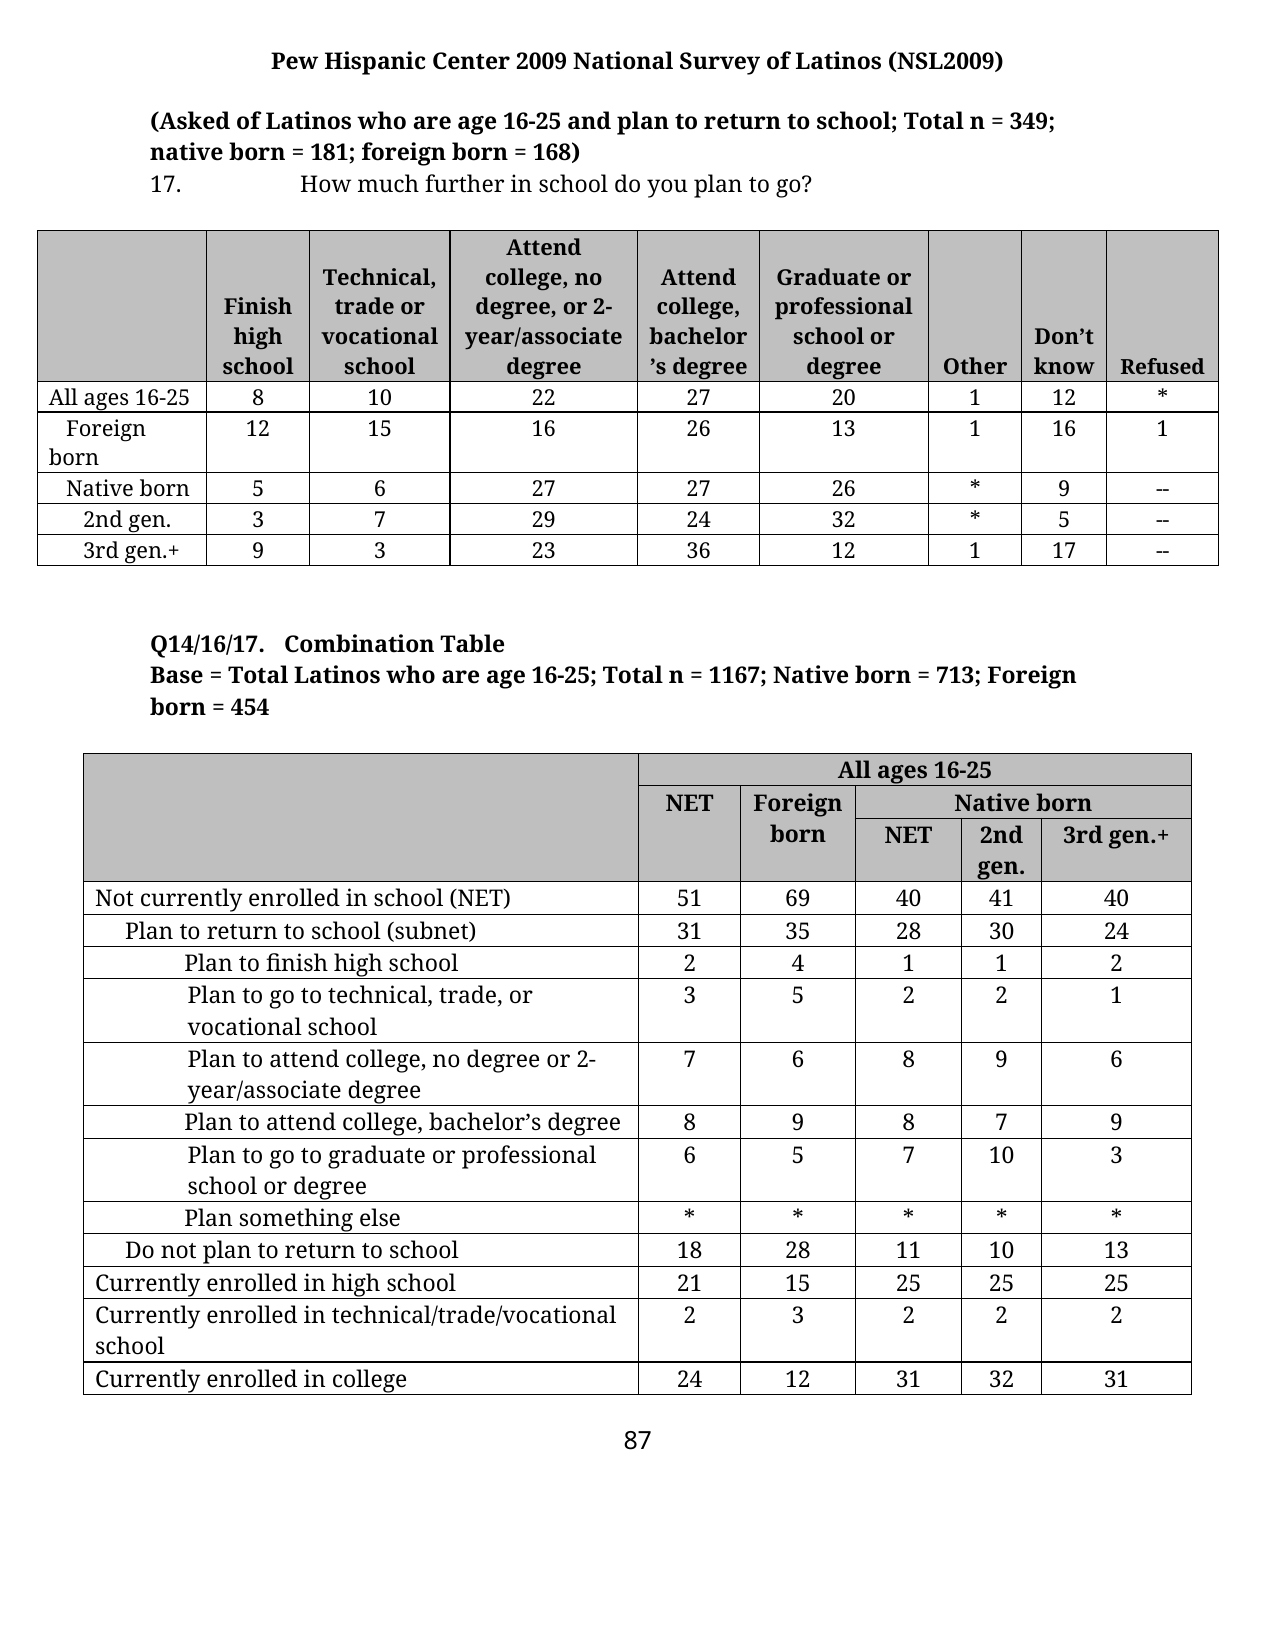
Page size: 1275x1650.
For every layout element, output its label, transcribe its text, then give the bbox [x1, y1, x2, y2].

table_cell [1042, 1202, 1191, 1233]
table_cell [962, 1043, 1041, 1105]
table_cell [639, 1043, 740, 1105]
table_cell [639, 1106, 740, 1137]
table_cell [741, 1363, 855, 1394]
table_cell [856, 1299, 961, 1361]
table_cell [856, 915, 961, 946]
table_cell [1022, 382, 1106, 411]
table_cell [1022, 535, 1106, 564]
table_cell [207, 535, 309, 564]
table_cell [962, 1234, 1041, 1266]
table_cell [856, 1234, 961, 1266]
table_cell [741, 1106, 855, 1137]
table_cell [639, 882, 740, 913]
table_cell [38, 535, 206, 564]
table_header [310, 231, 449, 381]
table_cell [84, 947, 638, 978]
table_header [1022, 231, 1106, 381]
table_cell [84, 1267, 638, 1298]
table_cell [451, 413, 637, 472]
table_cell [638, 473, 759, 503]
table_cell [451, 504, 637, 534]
text Q14/16/17. Combination Table [150, 628, 1125, 659]
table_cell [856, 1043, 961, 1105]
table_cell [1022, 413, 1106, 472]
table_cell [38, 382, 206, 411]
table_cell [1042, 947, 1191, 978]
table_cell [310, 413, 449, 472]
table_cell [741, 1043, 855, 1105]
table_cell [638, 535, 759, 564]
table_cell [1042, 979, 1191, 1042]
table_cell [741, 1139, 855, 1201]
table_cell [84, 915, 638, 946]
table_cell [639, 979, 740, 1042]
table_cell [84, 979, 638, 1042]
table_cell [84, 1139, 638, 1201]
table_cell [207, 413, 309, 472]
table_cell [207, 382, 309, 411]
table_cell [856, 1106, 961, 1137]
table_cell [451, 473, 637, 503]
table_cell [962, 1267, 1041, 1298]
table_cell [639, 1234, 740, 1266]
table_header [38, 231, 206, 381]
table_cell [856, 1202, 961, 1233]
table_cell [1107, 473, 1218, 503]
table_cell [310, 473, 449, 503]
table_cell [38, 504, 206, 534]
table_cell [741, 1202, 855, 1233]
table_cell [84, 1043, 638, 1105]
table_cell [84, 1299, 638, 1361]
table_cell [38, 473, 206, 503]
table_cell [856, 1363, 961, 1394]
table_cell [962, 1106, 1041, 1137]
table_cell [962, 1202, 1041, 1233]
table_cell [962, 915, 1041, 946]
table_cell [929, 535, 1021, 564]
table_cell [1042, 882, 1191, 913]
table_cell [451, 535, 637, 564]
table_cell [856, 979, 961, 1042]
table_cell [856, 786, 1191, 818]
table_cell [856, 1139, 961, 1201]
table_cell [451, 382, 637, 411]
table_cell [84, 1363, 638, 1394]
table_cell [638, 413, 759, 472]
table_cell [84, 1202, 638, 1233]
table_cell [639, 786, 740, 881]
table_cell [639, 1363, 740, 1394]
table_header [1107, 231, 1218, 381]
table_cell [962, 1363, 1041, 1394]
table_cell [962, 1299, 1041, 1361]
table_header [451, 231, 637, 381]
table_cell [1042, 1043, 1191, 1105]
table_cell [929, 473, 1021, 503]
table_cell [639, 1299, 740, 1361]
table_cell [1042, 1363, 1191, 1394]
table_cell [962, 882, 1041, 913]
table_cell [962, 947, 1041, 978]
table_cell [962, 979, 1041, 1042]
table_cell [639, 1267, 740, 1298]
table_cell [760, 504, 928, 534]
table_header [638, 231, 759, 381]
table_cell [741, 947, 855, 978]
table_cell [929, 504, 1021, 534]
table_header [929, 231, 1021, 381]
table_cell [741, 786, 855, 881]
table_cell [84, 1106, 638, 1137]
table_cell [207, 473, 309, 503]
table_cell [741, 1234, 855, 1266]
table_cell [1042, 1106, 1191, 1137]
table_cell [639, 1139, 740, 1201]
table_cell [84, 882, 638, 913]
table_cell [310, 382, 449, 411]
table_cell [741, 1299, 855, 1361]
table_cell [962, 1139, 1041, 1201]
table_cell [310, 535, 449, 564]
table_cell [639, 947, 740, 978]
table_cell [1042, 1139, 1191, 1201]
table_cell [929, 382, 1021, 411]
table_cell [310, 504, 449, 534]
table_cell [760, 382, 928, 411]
text 17. How much further in school do you plan to go? [150, 167, 1125, 199]
text (Asked of Latinos who are age 16-25 and plan to return to school; Total n = 349; native born = 181; foreign born = 168) [150, 105, 1125, 167]
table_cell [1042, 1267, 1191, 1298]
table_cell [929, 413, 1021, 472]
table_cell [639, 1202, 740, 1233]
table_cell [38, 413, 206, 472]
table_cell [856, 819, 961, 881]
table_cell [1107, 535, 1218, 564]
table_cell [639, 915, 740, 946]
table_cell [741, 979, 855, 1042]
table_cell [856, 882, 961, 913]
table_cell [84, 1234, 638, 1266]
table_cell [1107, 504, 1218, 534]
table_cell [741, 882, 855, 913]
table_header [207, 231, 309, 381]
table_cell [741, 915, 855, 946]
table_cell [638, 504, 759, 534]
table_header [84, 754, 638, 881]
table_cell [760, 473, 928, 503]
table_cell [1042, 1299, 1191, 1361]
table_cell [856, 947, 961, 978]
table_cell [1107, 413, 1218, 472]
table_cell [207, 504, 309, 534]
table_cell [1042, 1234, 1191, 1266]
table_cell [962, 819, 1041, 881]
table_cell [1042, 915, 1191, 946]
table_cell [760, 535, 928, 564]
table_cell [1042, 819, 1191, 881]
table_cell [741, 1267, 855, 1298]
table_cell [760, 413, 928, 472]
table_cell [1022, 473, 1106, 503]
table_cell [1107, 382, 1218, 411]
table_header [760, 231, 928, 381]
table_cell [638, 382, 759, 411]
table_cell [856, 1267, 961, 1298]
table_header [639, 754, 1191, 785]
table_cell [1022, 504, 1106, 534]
text Base = Total Latinos who are age 16-25; Total n = 1167; Native born = 713; Foreign born = 454 [150, 659, 1125, 722]
